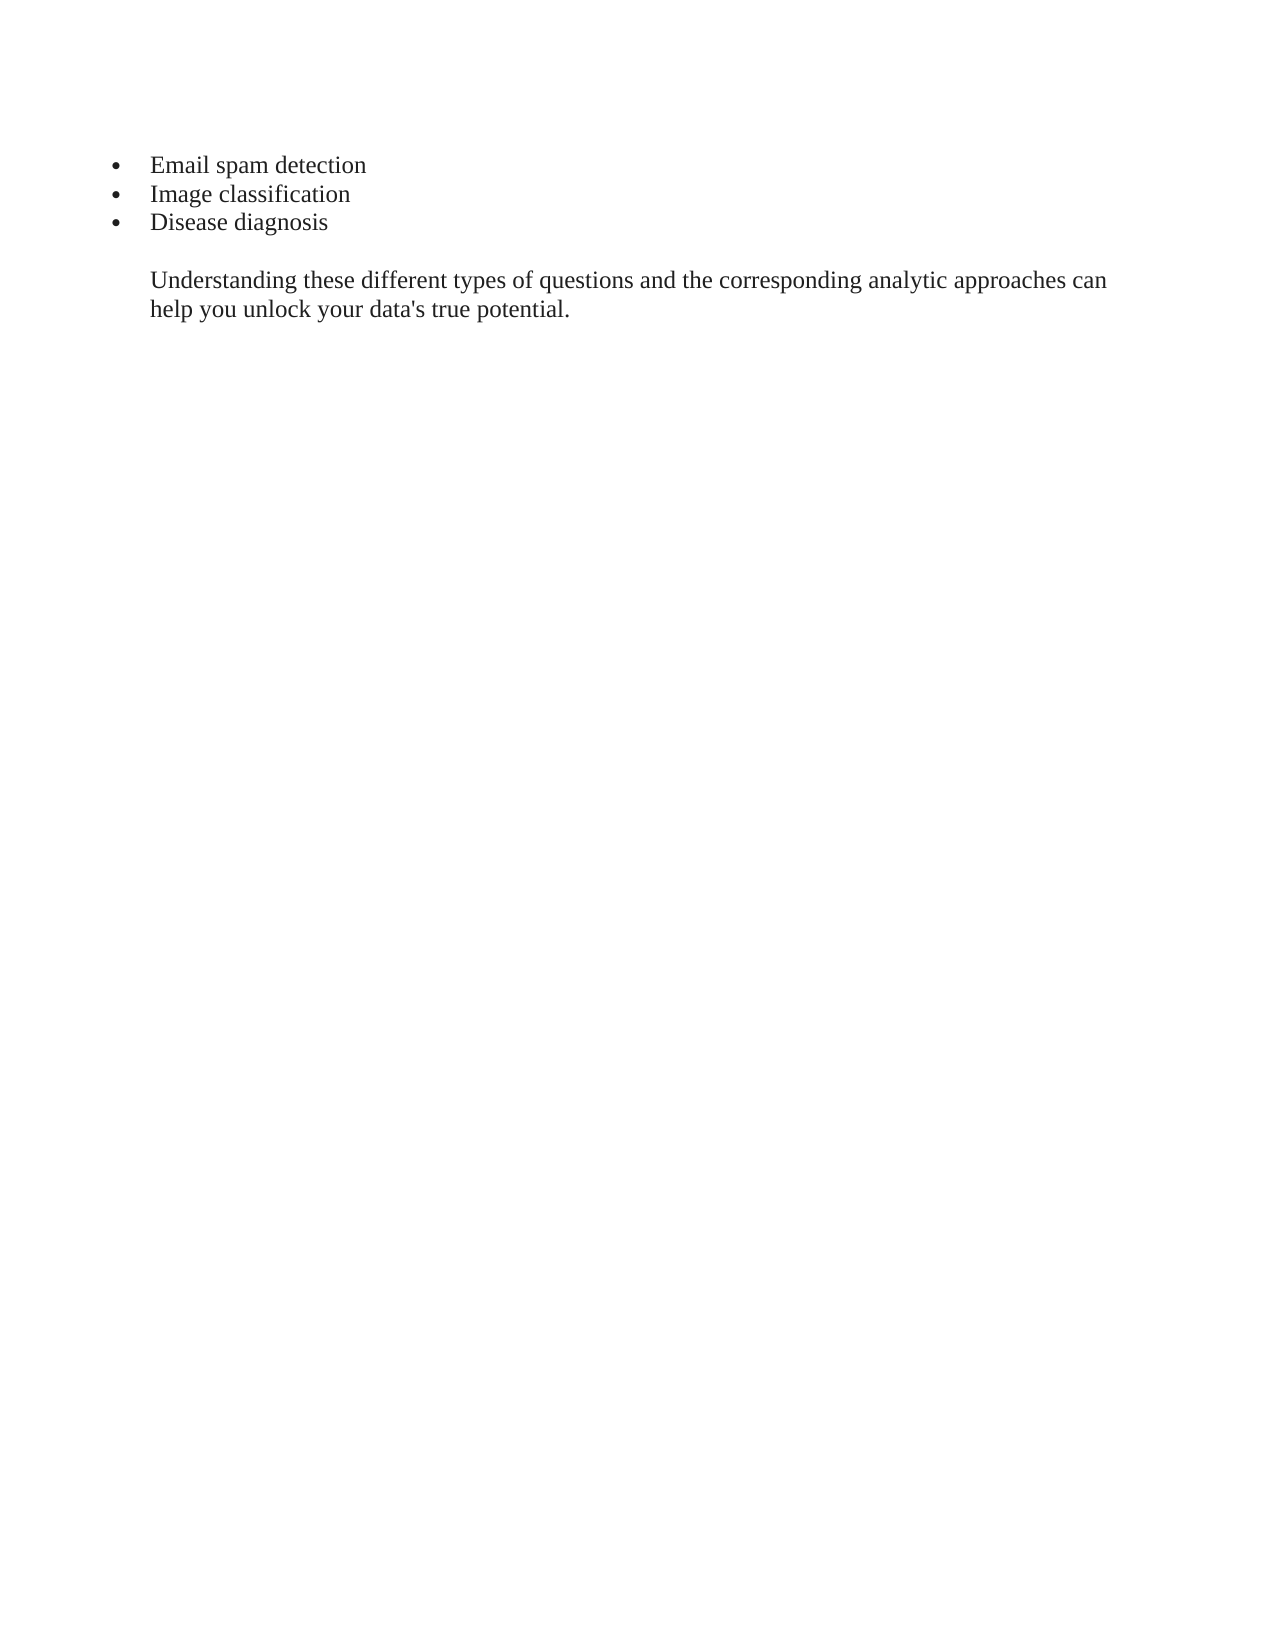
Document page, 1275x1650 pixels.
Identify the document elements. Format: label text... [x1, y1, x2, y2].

text Understanding these different types of questions and the corresponding analytic approaches can help you unlock your data's true potential. [150, 265, 1125, 323]
list Email spam detection [112, 150, 1125, 179]
list Disease diagnosis [112, 207, 1125, 236]
list Image classification [112, 179, 1125, 207]
